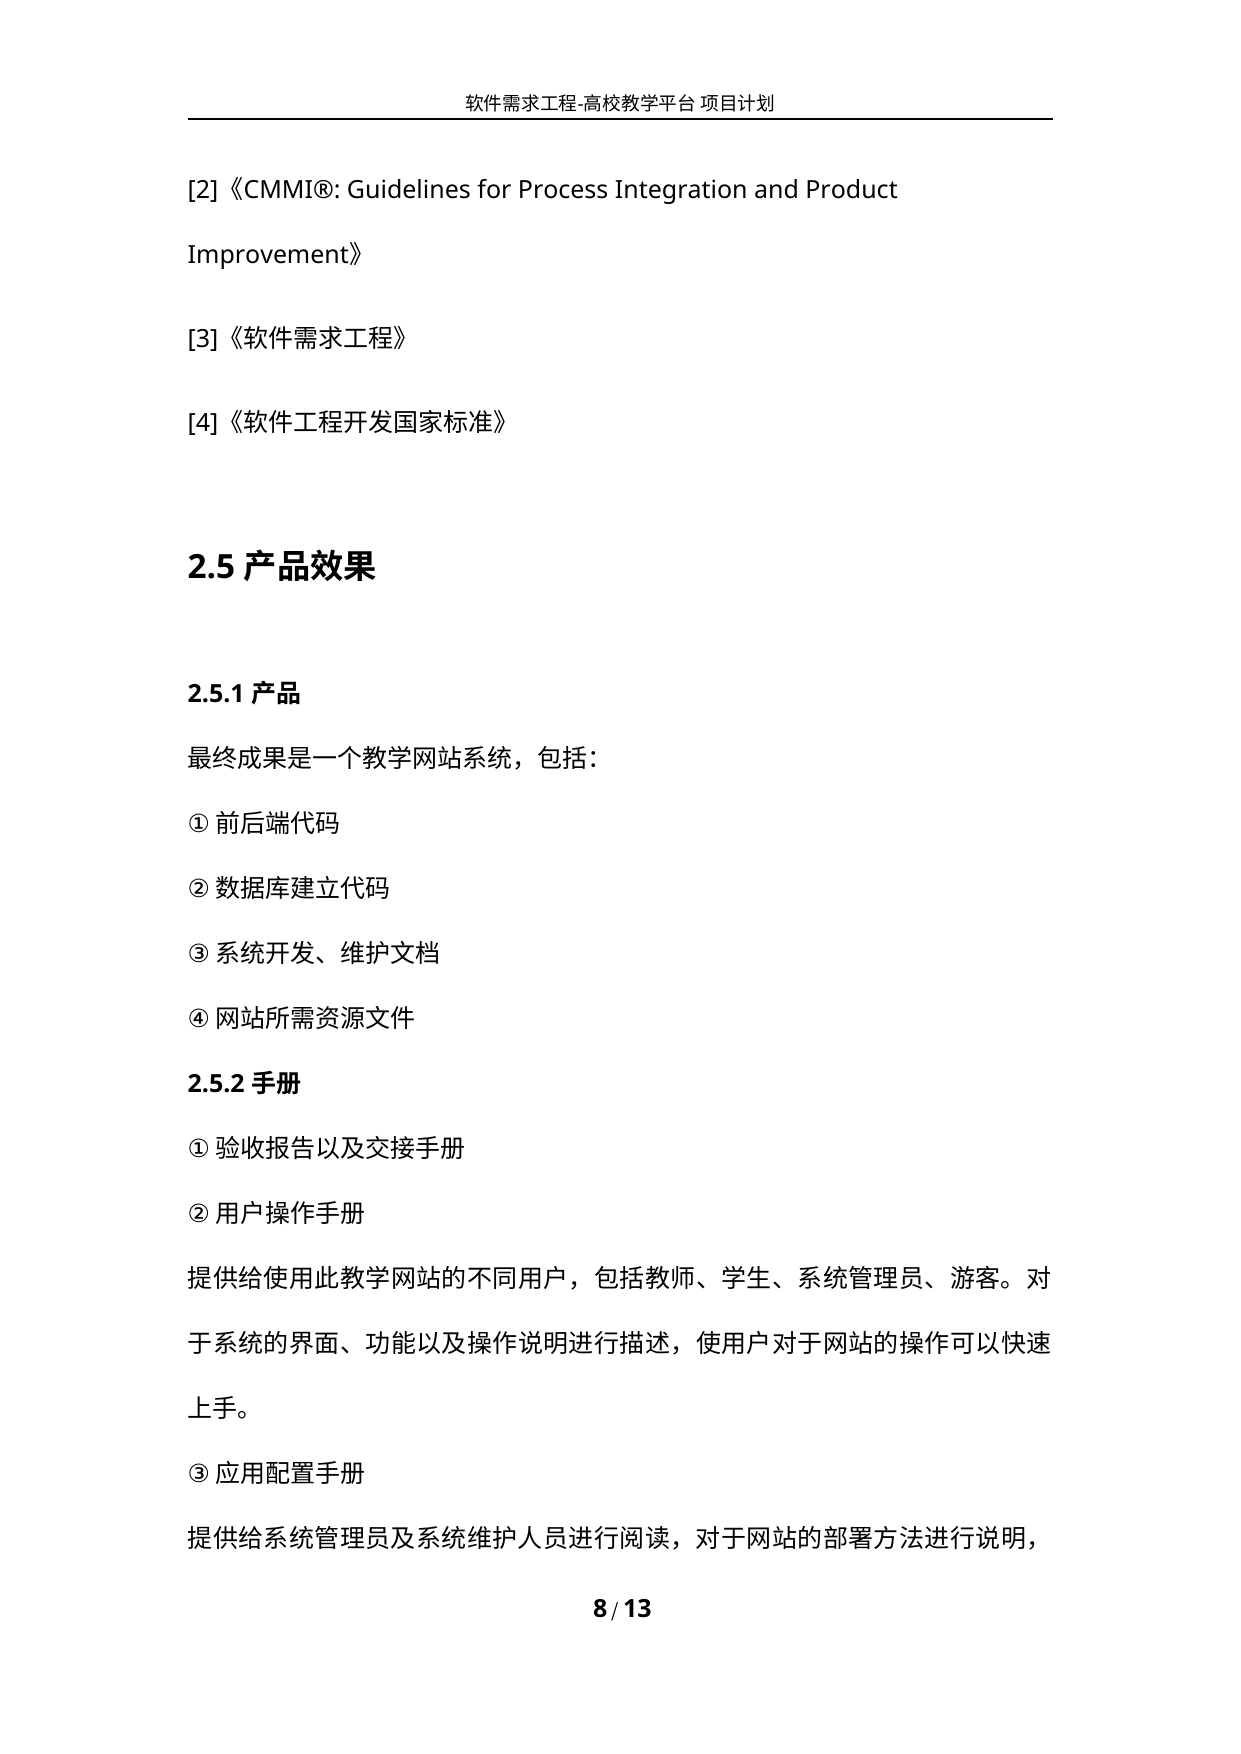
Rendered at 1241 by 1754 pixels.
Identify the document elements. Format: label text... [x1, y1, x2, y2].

text ①前后端代码 [187, 789, 1053, 854]
text 2.5.1 产品 [187, 659, 1053, 724]
text ①验收报告以及交接手册 [187, 1114, 1053, 1179]
text [3]《软件需求工程》 [187, 304, 1053, 369]
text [187, 1504, 1053, 1569]
text 提供给使用此教学网站的不同用户，包括教师、学生、系统管理员、游客。对于系统的界面、功能以及操作说明进行描述，使用户对于网站的操作可以快速上手。 [187, 1244, 1053, 1439]
subtitle 2.5 产品效果 [187, 531, 1053, 596]
text ②数据库建立代码 [187, 854, 1053, 919]
text ③系统开发、维护文档 [187, 919, 1053, 984]
text [2]《CMMI®: Guidelines for Process Integration and Product Improvement》 [187, 156, 1053, 286]
text ④网站所需资源文件 [187, 984, 1053, 1049]
text ②用户操作手册 [187, 1179, 1053, 1244]
text ③应用配置手册 [187, 1439, 1053, 1504]
text 2.5.2 手册 [187, 1049, 1053, 1114]
text 最终成果是一个教学网站系统，包括： [187, 724, 1053, 789]
text [4]《软件工程开发国家标准》 [187, 388, 1053, 453]
